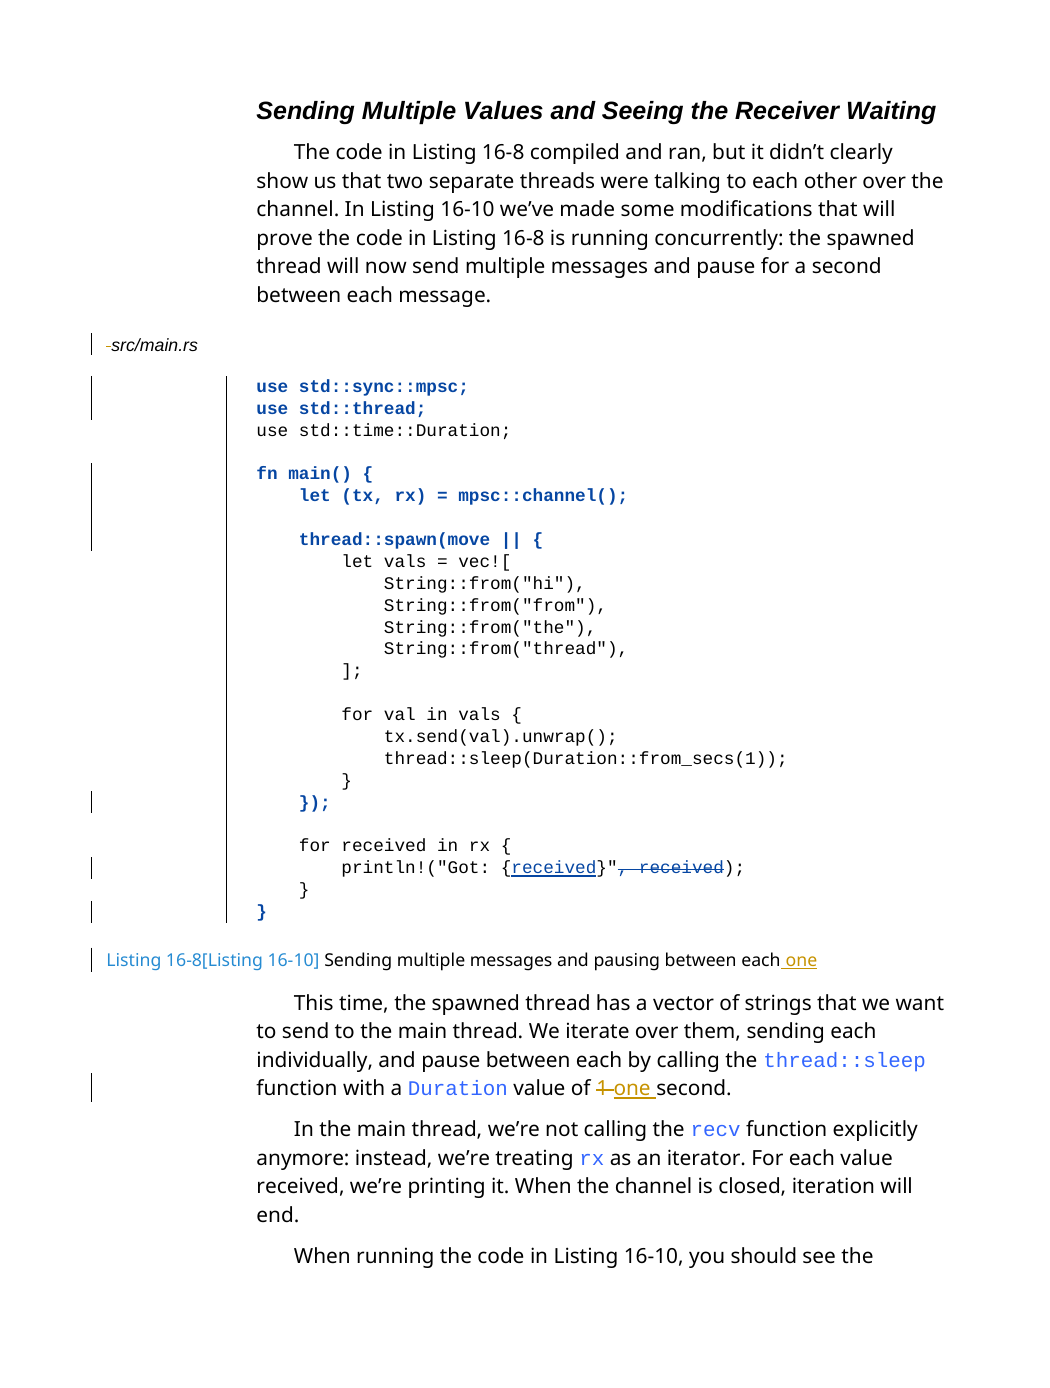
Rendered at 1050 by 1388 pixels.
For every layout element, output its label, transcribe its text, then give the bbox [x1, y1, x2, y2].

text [256, 1241, 950, 1269]
text fn main() { [227, 463, 950, 485]
text } [227, 879, 950, 901]
text String::from("from"), [227, 594, 950, 616]
text } [227, 901, 950, 923]
text This time, the spawned thread has a vector of strings that we want to send to the main thread. We iterate over them, sending each individually, and pause between each by calling the thread::sleep function with a Duration value of second. [256, 988, 950, 1102]
text String::from("thread"), [227, 638, 950, 660]
text ]; [227, 660, 950, 682]
text use std::thread; [227, 398, 950, 419]
text use std::sync::mpsc; [227, 376, 950, 398]
text for val in vals { [227, 704, 950, 726]
text The code in Listing 16-8 compiled and ran, but it didn’t clearly show us that two separate threads were talking to each other over the channel. In Listing 16-10 we’ve made some modifications that will prove the code in Listing 16-8 is running concurrently: the spawned thread will now send multiple messages and pause for a second between each message. [256, 137, 950, 308]
text tx.send(val).unwrap(); [227, 726, 950, 748]
text } [227, 769, 950, 791]
text let (tx, rx) = mpsc::channel(); [227, 485, 950, 507]
text let vals = vec![ [227, 551, 950, 573]
text Sending Multiple Values and Seeing the Receiver Waiting [256, 94, 950, 125]
text for received in rx { [227, 835, 950, 857]
text src/main.rs [106, 333, 950, 355]
text In the main thread, we’re not calling the recv function explicitly anymore: instead, we’re treating rx as an iterator. For each value received, we’re printing it. When the channel is closed, iteration will end. [256, 1114, 950, 1228]
text use std::time::Duration; [227, 419, 950, 441]
list Sending multiple messages and pausing between each [106, 948, 950, 972]
text println!("Got: {}"); [227, 857, 950, 879]
text thread::sleep(Duration::from_secs(1)); [227, 748, 950, 769]
text }); [227, 791, 950, 813]
text String::from("hi"), [227, 573, 950, 594]
text String::from("the"), [227, 616, 950, 638]
text thread::spawn(move || { [227, 529, 950, 551]
